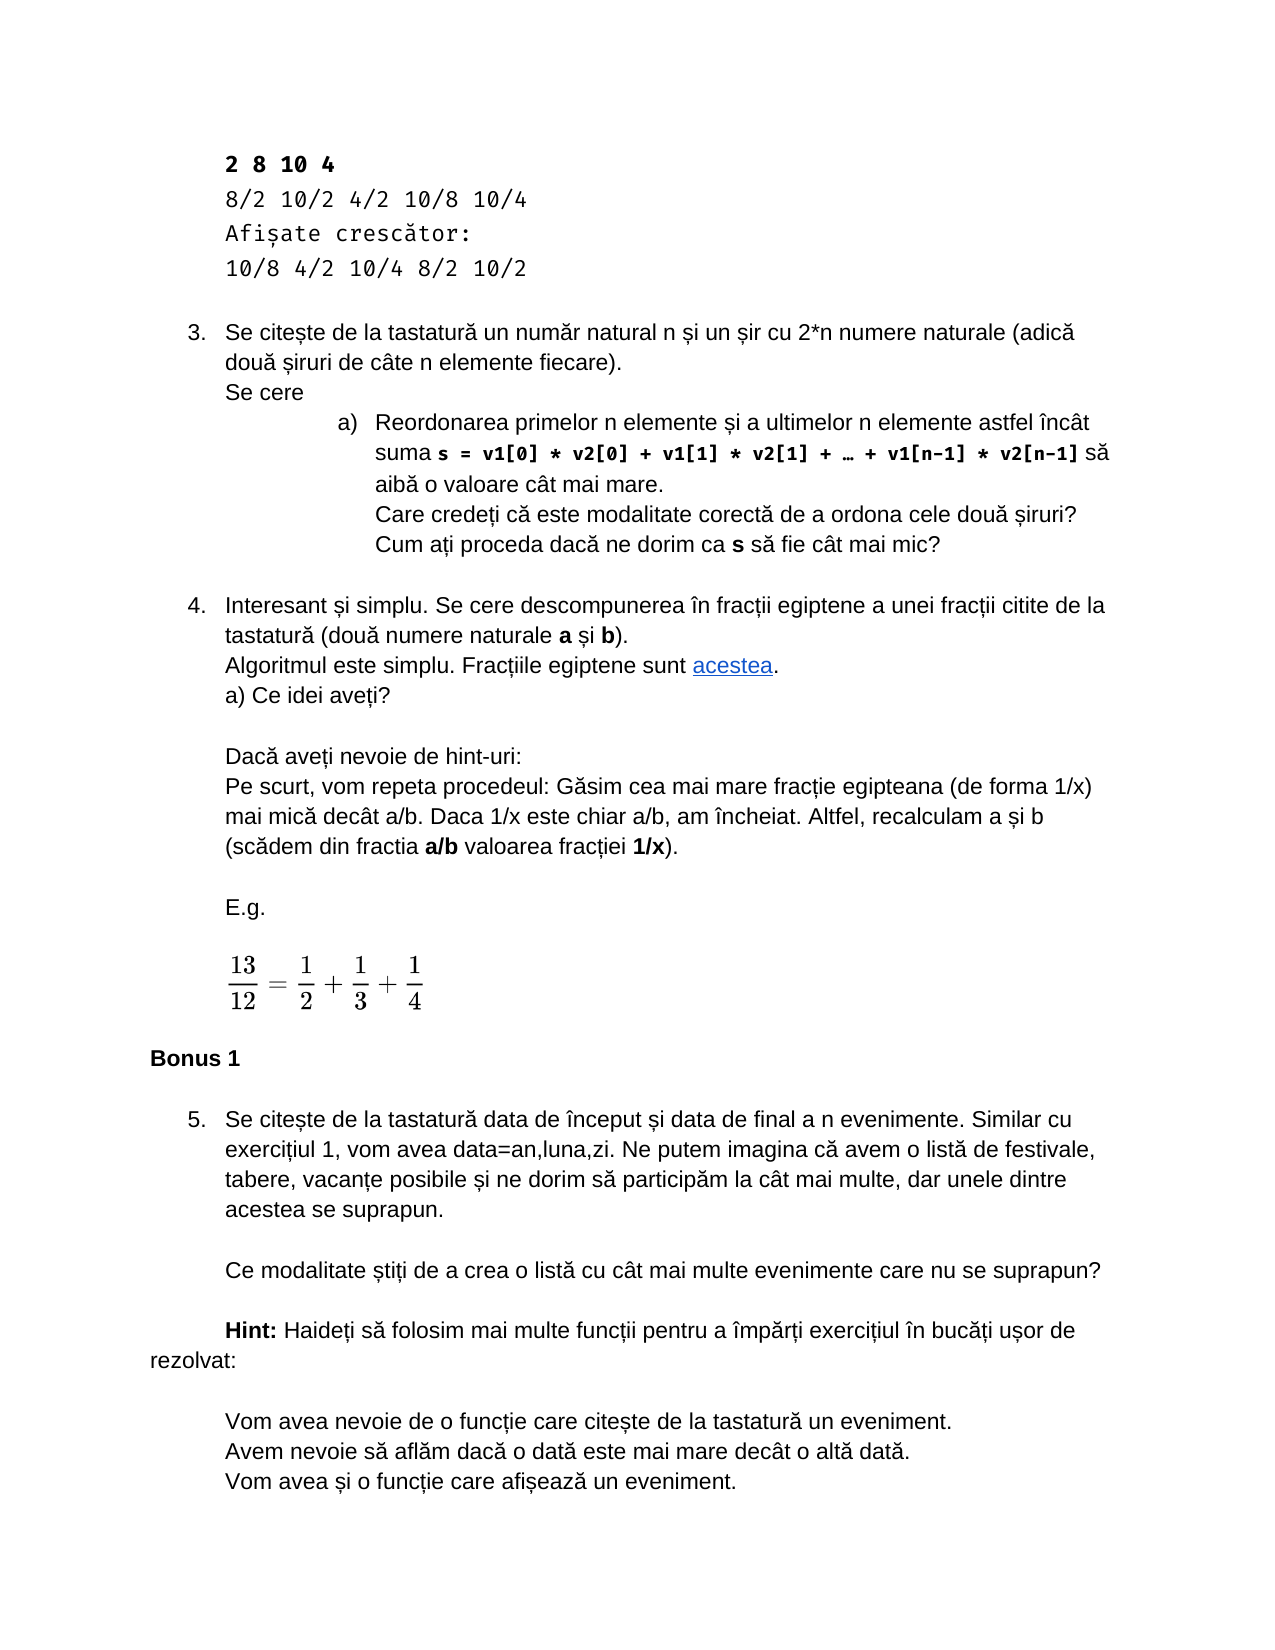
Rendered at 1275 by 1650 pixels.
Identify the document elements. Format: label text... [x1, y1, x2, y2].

list Interesant și simplu. Se cere descompunerea în fracții egiptene a unei fracții citite de la tastatură (două numere naturale a și b). [187, 592, 1125, 648]
text Ce modalitate știți de a crea o listă cu cât mai multe evenimente care nu se suprapun? [150, 1257, 1125, 1283]
list Se citește de la tastatură data de început și data de final a n evenimente. Similar cu exercițiul 1, vom avea data=an,luna,zi. Ne putem imagina că avem o listă de festivale, tabere, vacanțe posibile și ne dorim să participăm la cât mai multe, dar unele dintre acestea se suprapun. [187, 1106, 1125, 1223]
text 10/8 4/2 10/4 8/2 10/2 [150, 254, 1125, 284]
text Se cere [225, 379, 1125, 405]
text 2 8 10 4 [225, 150, 1125, 180]
text 8/2 10/2 4/2 10/8 10/4 [150, 184, 1125, 215]
list Reordonarea primelor n elemente și a ultimelor n elemente astfel încât suma s = v1[0] * v2[0] + v1[1] * v2[1] + … + v1[n-1] * v2[n-1] să aibă o valoare cât mai mare. Care credeți că este modalitate corectă de a ordona cele două șiruri? [337, 409, 1125, 527]
picture [225, 954, 426, 1012]
text Hint: Haideți să folosim mai multe funcții pentru a împărți exercițiul în bucăți ușor de rezolvat: [150, 1317, 1125, 1374]
text Algoritmul este simplu. Fracțiile egiptene sunt acestea. a) Ce idei aveți? Dacă aveți nevoie de hint-uri: Pe scurt, vom repeta procedeul: Găsim cea mai mare fracție egipteana (de forma 1/x) mai mică decât a/b. Daca 1/x este chiar a/b, am încheiat. Altfel, recalculam a și b (scădem din fractia a/b valoarea fracției 1/x). [225, 652, 1125, 859]
text Afișate crescător: [150, 219, 1125, 249]
text Bonus 1 [150, 1045, 1125, 1072]
text Avem nevoie să aflăm dacă o dată este mai mare decât o altă dată. Vom avea și o funcție care afișează un eveniment. [150, 1438, 1125, 1495]
list Se citește de la tastatură un număr natural n și un șir cu 2*n numere naturale (adică două șiruri de câte n elemente fiecare). [187, 318, 1125, 375]
text Cum ați proceda dacă ne dorim ca s să fie cât mai mic? [375, 531, 1125, 557]
text Vom avea nevoie de o funcție care citește de la tastatură un eveniment. [150, 1408, 1125, 1434]
text E.g. [225, 894, 1125, 920]
